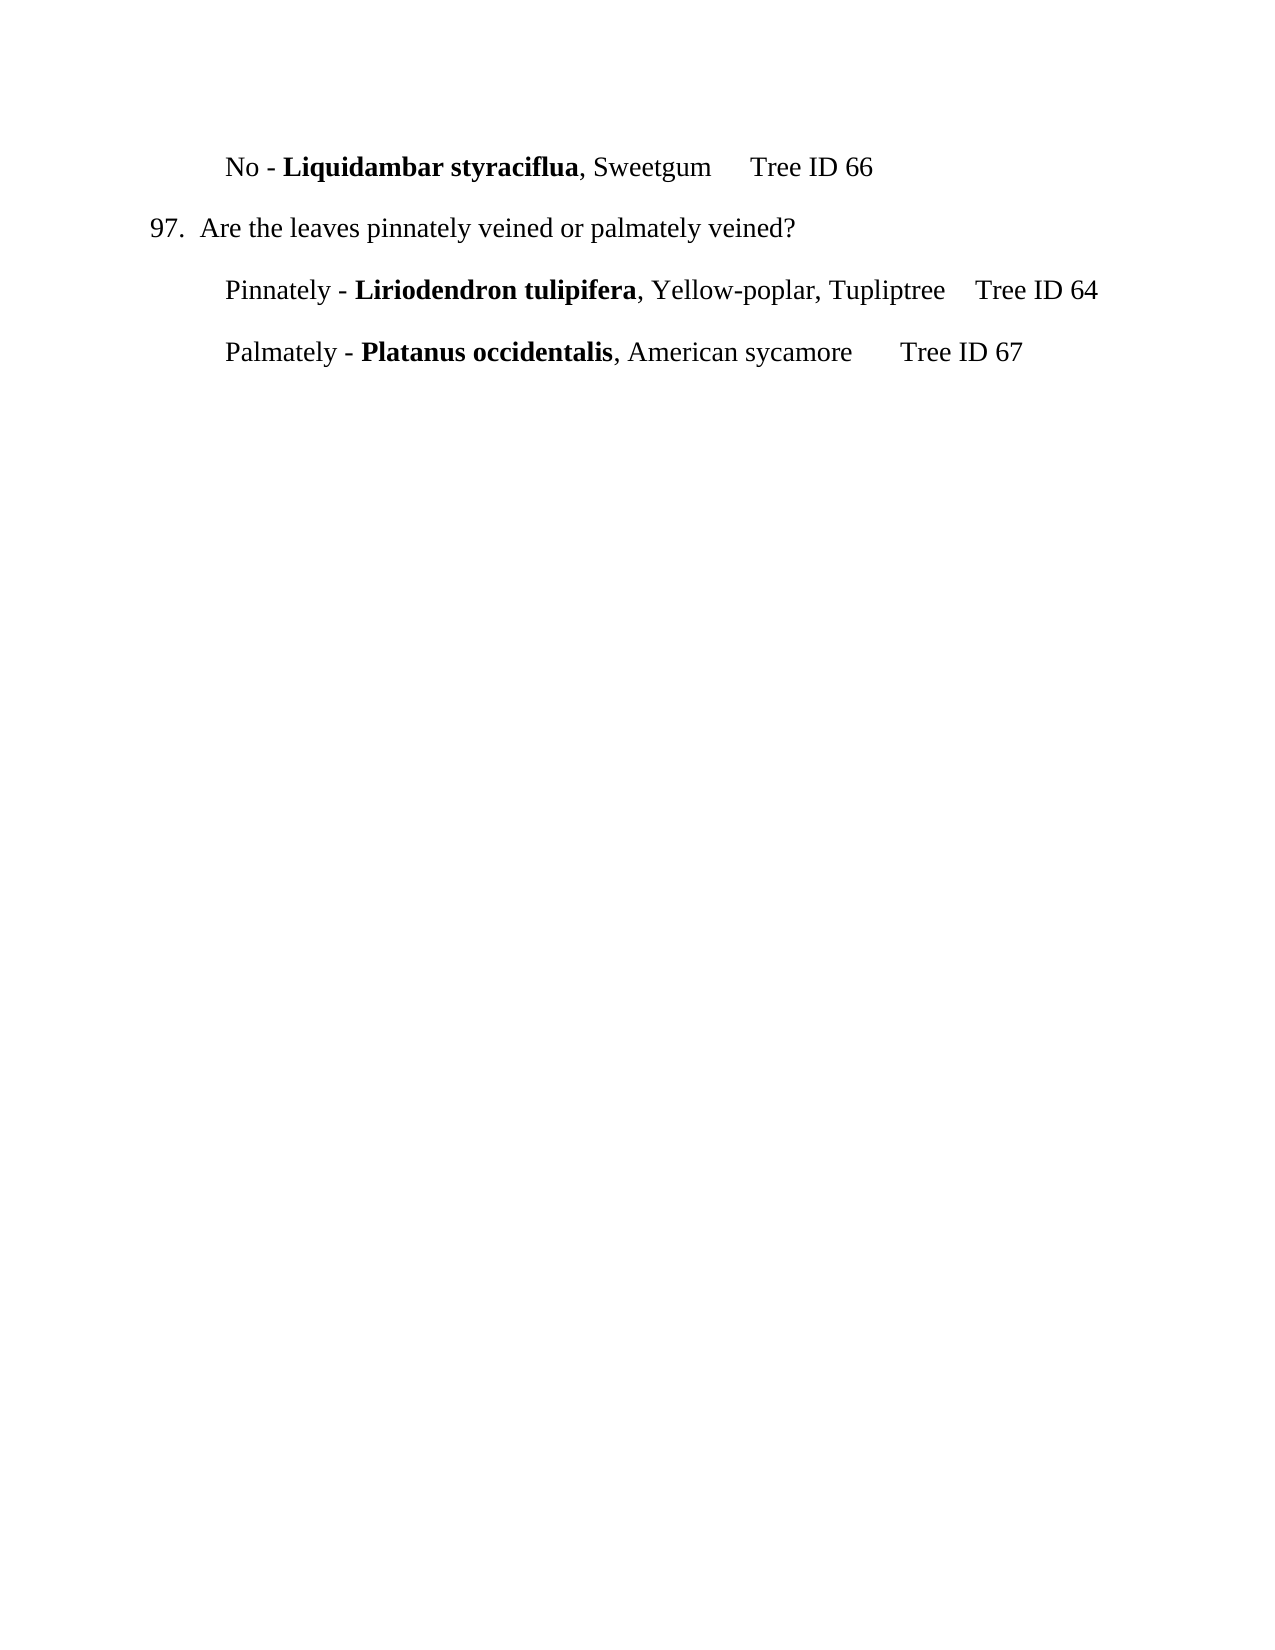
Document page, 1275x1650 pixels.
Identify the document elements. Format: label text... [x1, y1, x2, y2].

text Palmately - Platanus occidentalis, American sycamore Tree ID 67 [150, 335, 1125, 367]
text No - Liquidambar styraciflua, Sweetgum Tree ID 66 [150, 150, 1125, 182]
text 97. Are the leaves pinnately veined or palmately veined? [150, 212, 1125, 244]
text Pinnately - Liriodendron tulipifera, Yellow-poplar, Tupliptree Tree ID 64 [150, 273, 1125, 306]
